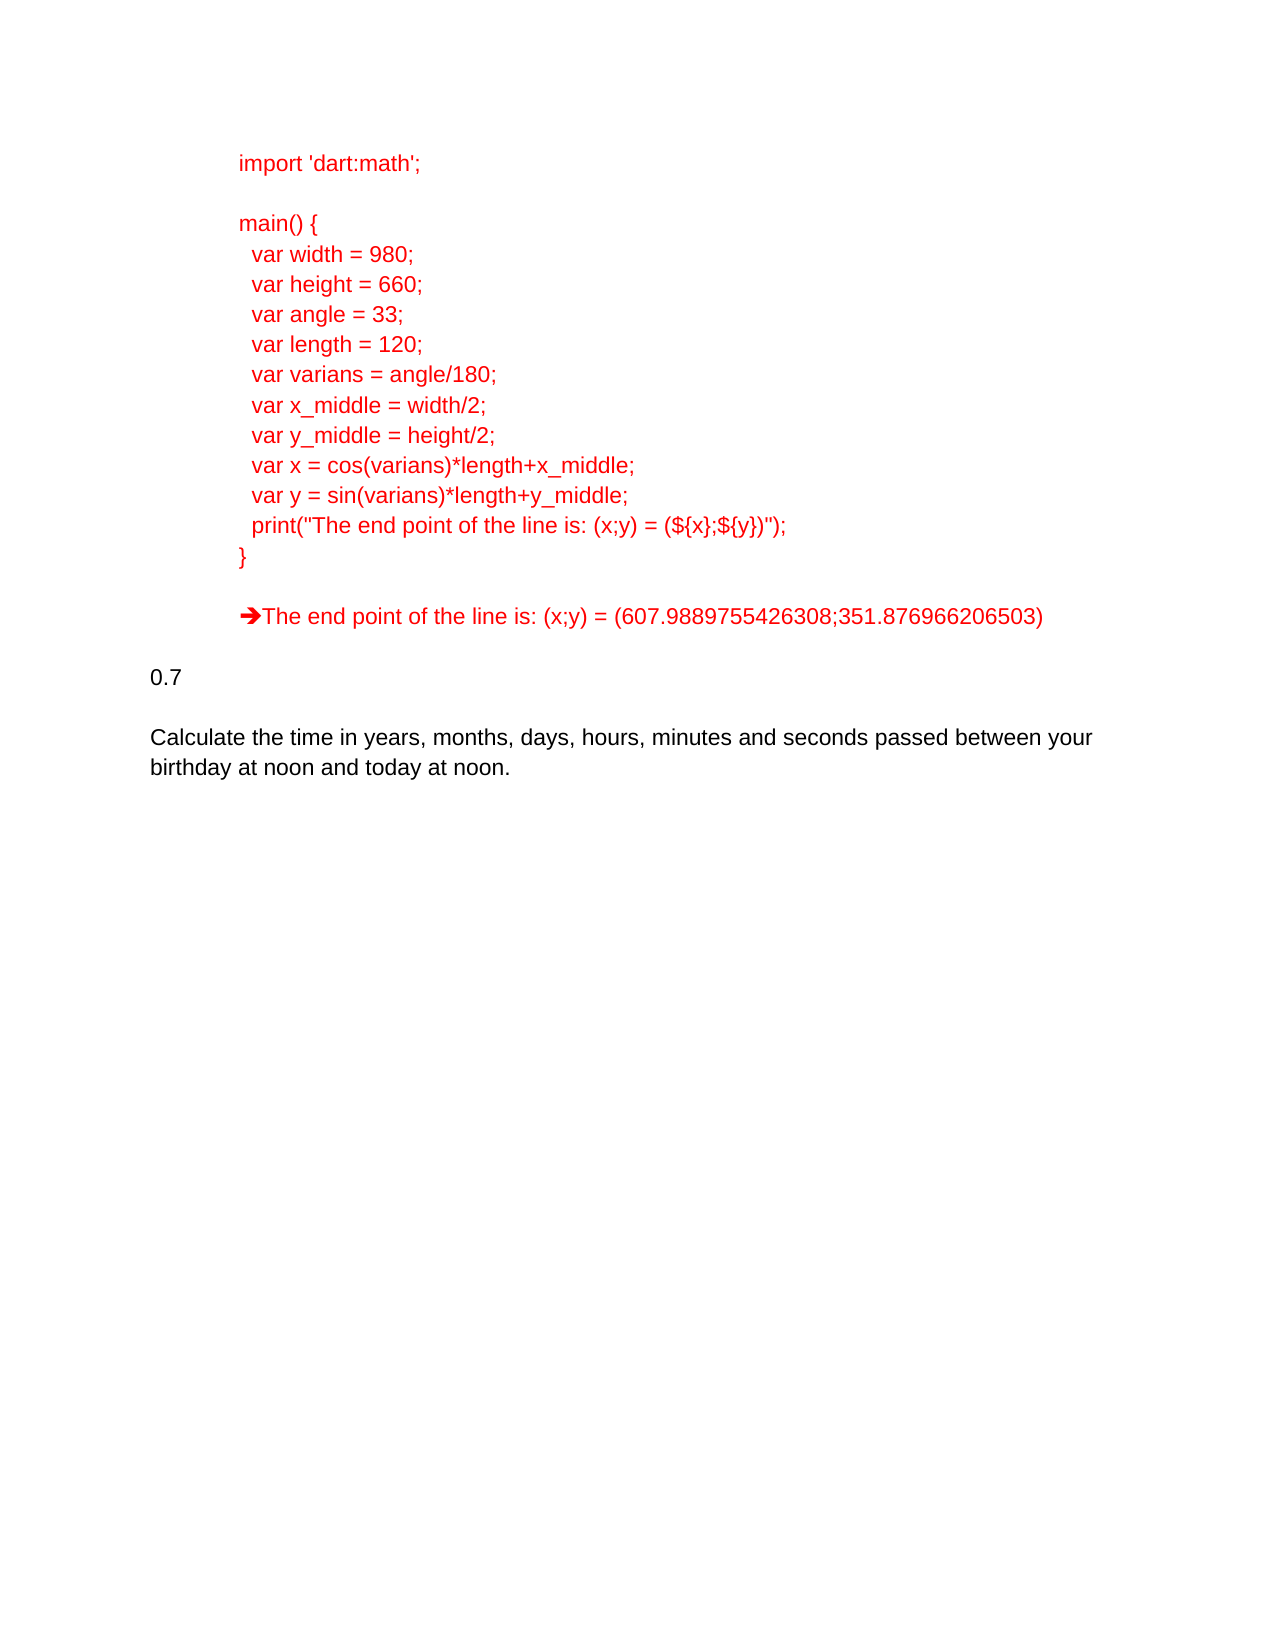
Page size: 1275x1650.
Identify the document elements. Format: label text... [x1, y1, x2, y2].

text var angle = 33; [239, 301, 1125, 327]
text var x_middle = width/2; [239, 392, 1125, 418]
text } [239, 543, 1125, 569]
text Calculate the time in years, months, days, hours, minutes and seconds passed between your birthday at noon and today at noon. [150, 724, 1125, 781]
text 0.7 [150, 663, 1125, 690]
text var length = 120; [239, 331, 1125, 358]
text var width = 980; [239, 241, 1125, 267]
text import 'dart:math'; [239, 150, 1125, 176]
text main() { [239, 210, 1125, 237]
text var height = 660; [239, 271, 1125, 297]
text The end point of the line is: (x;y) = (607.9889755426308;351.876966206503) [239, 603, 1125, 629]
text var y = sin(varians)*length+y_middle; [239, 482, 1125, 509]
text var y_middle = height/2; [239, 422, 1125, 448]
text var varians = angle/180; [239, 361, 1125, 388]
text var x = cos(varians)*length+x_middle; [239, 452, 1125, 478]
text print("The end point of the line is: (x;y) = (${x};${y})"); [239, 512, 1125, 539]
